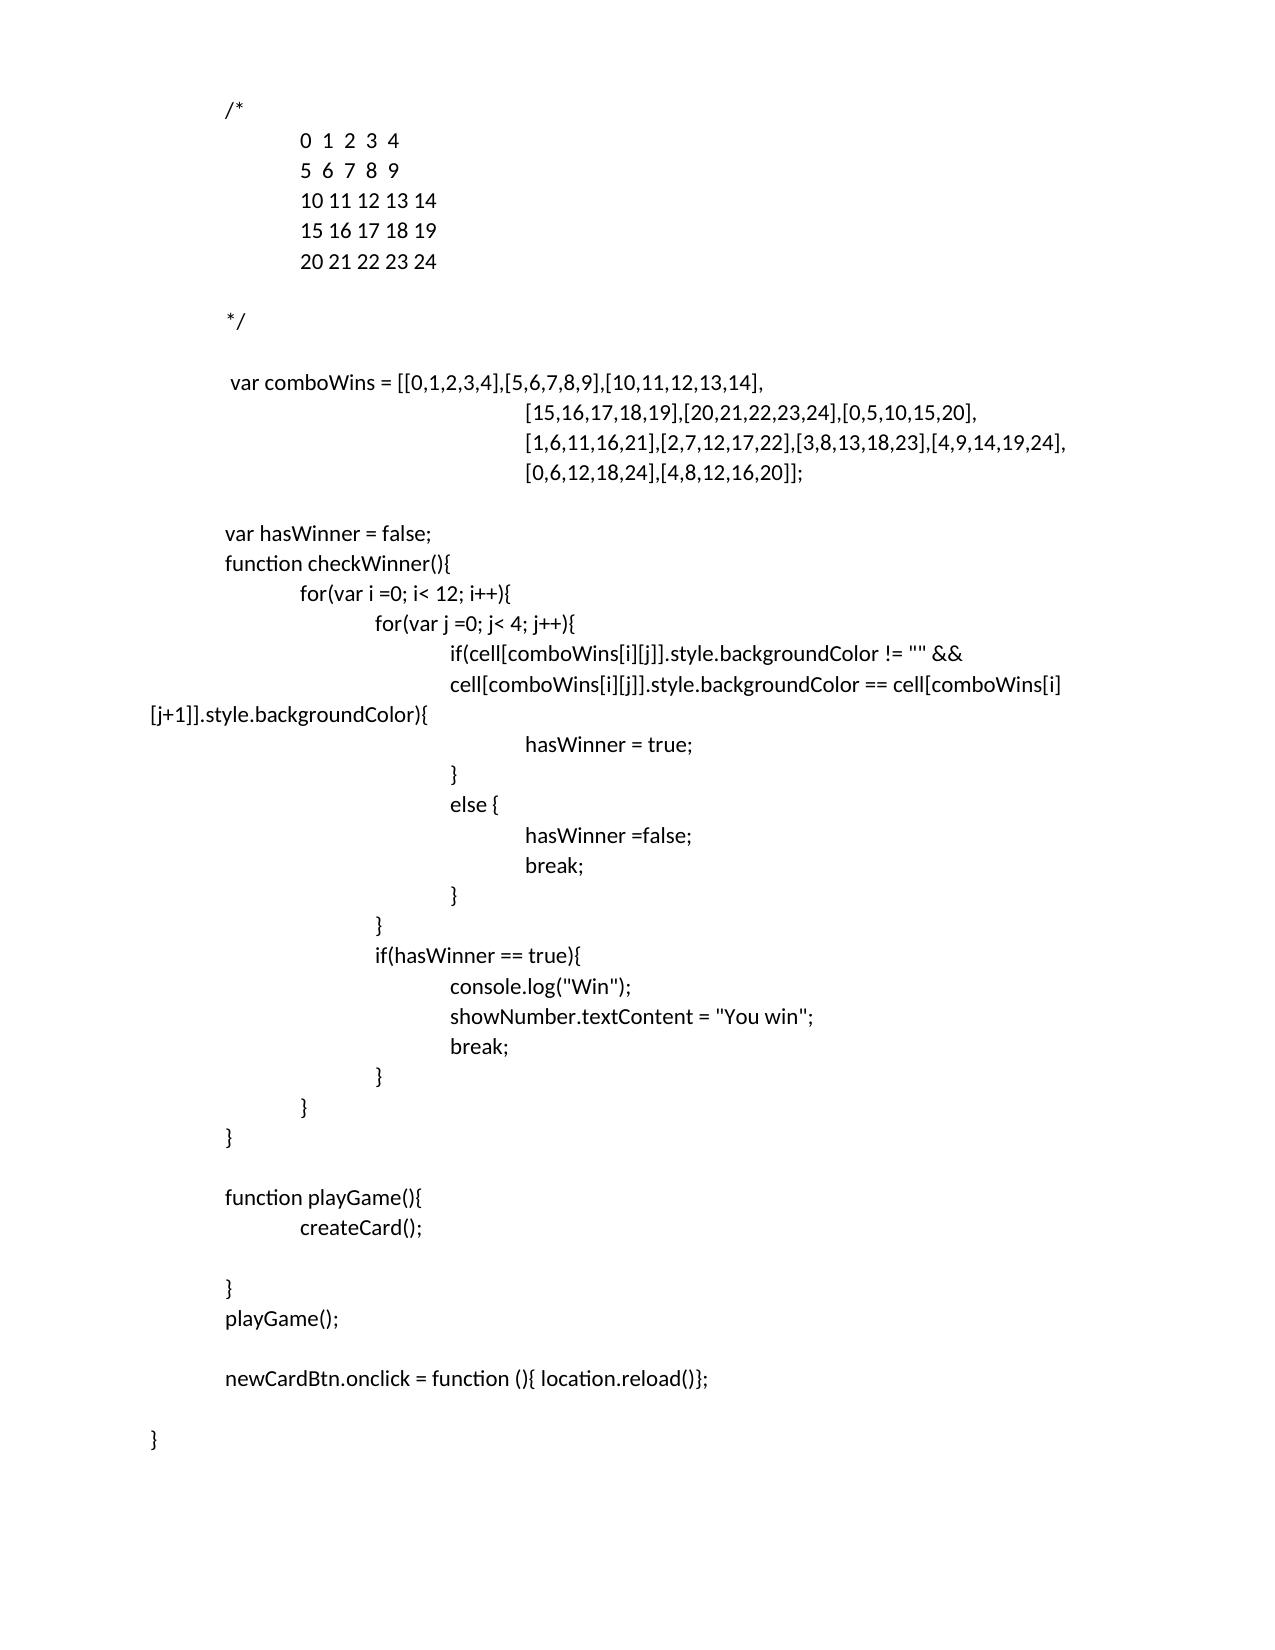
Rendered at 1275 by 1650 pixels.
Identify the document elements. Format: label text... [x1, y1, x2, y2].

text playGame(); [150, 1304, 1125, 1332]
text } [150, 911, 1125, 939]
text hasWinner =false; [150, 821, 1125, 849]
text break; [150, 1032, 1125, 1060]
text } [150, 1274, 1125, 1302]
text cell[comboWins[i][j]].style.backgroundColor == cell[comboWins[i][j+1]].style.backgroundColor){ [150, 670, 1125, 728]
text var comboWins = [[0,1,2,3,4],[5,6,7,8,9],[10,11,12,13,14], [150, 368, 1125, 396]
text 20 21 22 23 24 [150, 247, 1125, 275]
text if(cell[comboWins[i][j]].style.backgroundColor != "" && [150, 639, 1125, 668]
text } [150, 1093, 1125, 1121]
text } [150, 1425, 1125, 1453]
text if(hasWinner == true){ [150, 942, 1125, 970]
text 15 16 17 18 19 [150, 217, 1125, 245]
text function playGame(){ [150, 1183, 1125, 1211]
text 5 6 7 8 9 [150, 156, 1125, 184]
text 0 1 2 3 4 [150, 126, 1125, 154]
text } [150, 1123, 1125, 1151]
text /* [150, 96, 1125, 124]
text } [150, 760, 1125, 788]
text for(var j =0; j< 4; j++){ [150, 609, 1125, 637]
text else { [150, 791, 1125, 819]
text showNumber.textContent = "You win"; [150, 1002, 1125, 1030]
text [0,6,12,18,24],[4,8,12,16,20]]; [150, 458, 1125, 486]
text function checkWinner(){ [150, 549, 1125, 577]
text hasWinner = true; [150, 730, 1125, 758]
text newCardBtn.onclick = function (){ location.reload()}; [150, 1364, 1125, 1393]
text } [150, 881, 1125, 909]
text */ [150, 307, 1125, 335]
text createCard(); [150, 1213, 1125, 1242]
text for(var i =0; i< 12; i++){ [150, 579, 1125, 607]
text [15,16,17,18,19],[20,21,22,23,24],[0,5,10,15,20], [150, 398, 1125, 426]
text console.log("Win"); [150, 972, 1125, 1000]
text break; [150, 851, 1125, 879]
text 10 11 12 13 14 [150, 186, 1125, 214]
text } [150, 1062, 1125, 1091]
text [1,6,11,16,21],[2,7,12,17,22],[3,8,13,18,23],[4,9,14,19,24], [150, 428, 1125, 456]
text var hasWinner = false; [150, 519, 1125, 547]
